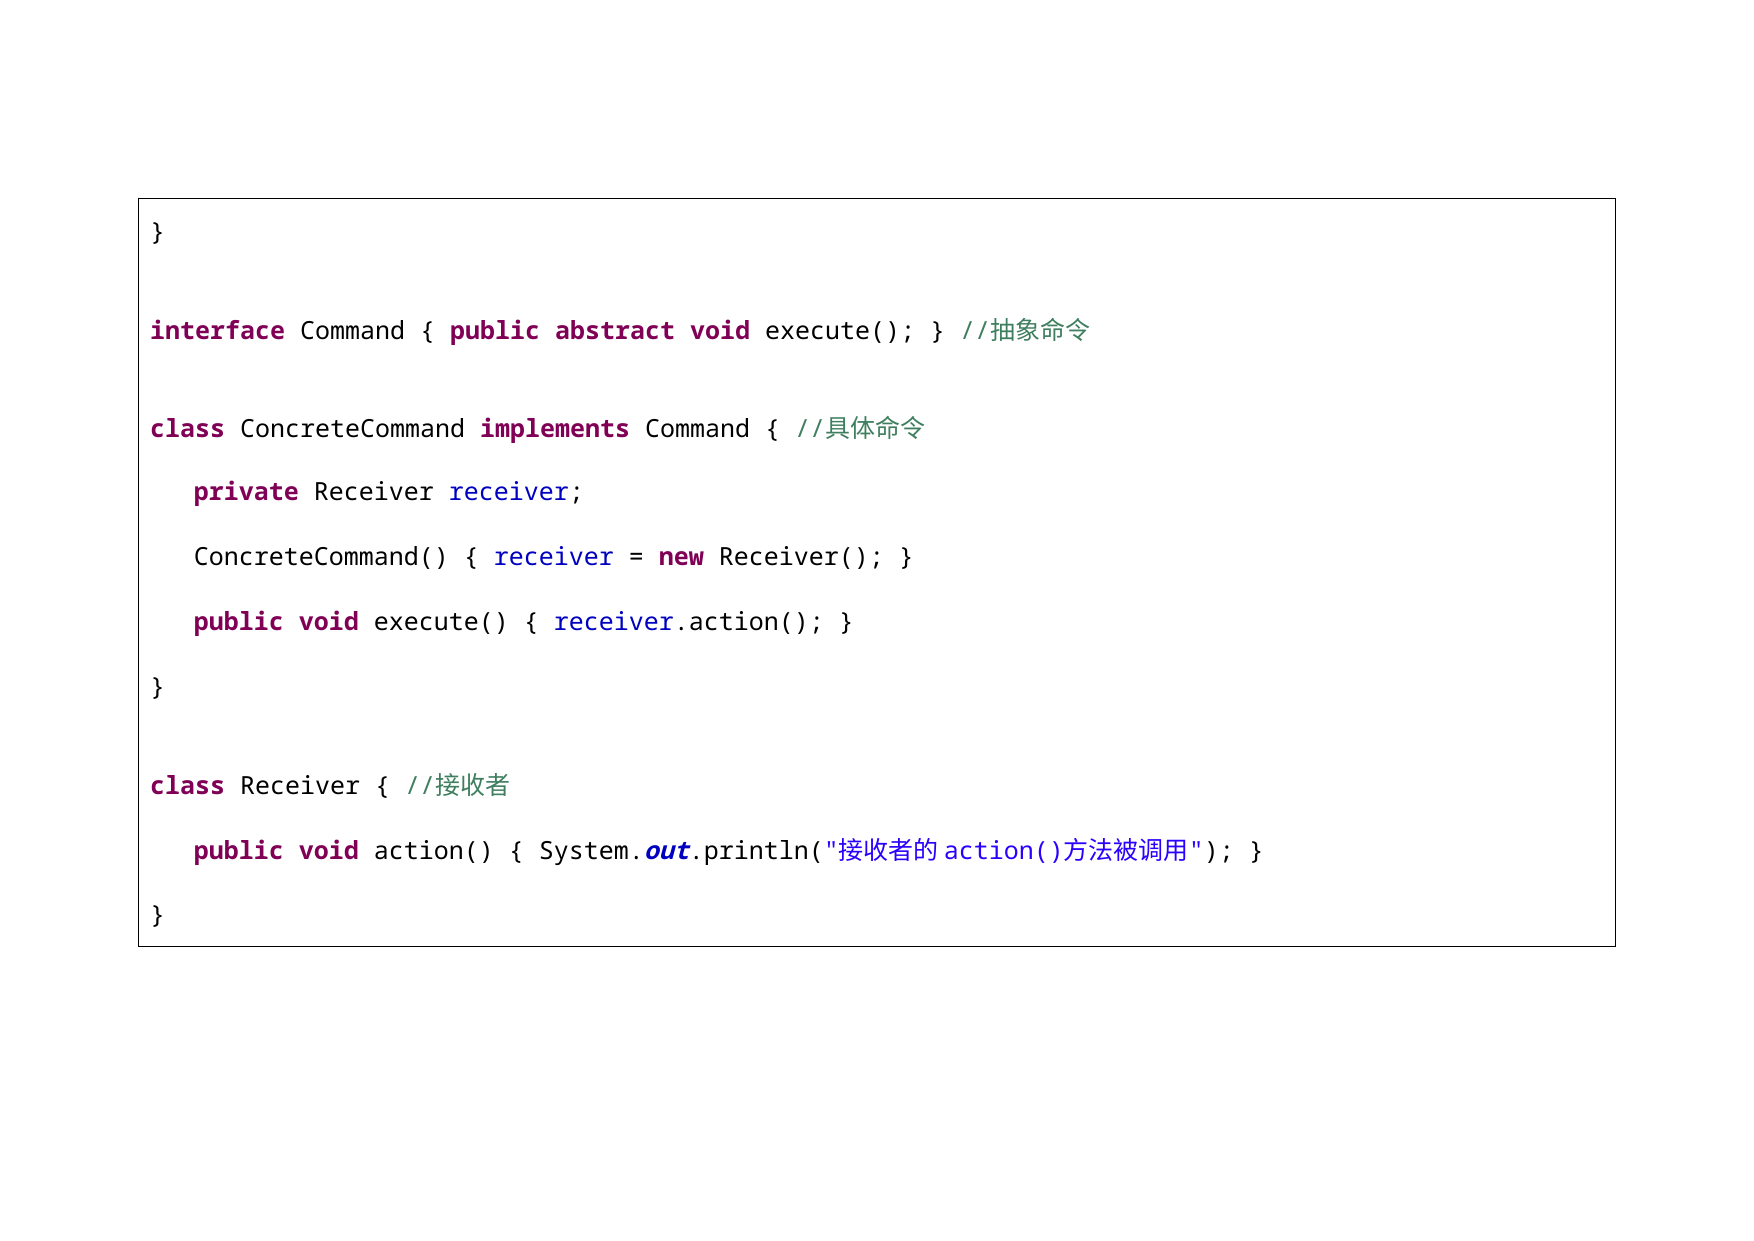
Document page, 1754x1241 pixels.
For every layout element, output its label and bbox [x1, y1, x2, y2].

table_header [139, 199, 1615, 946]
